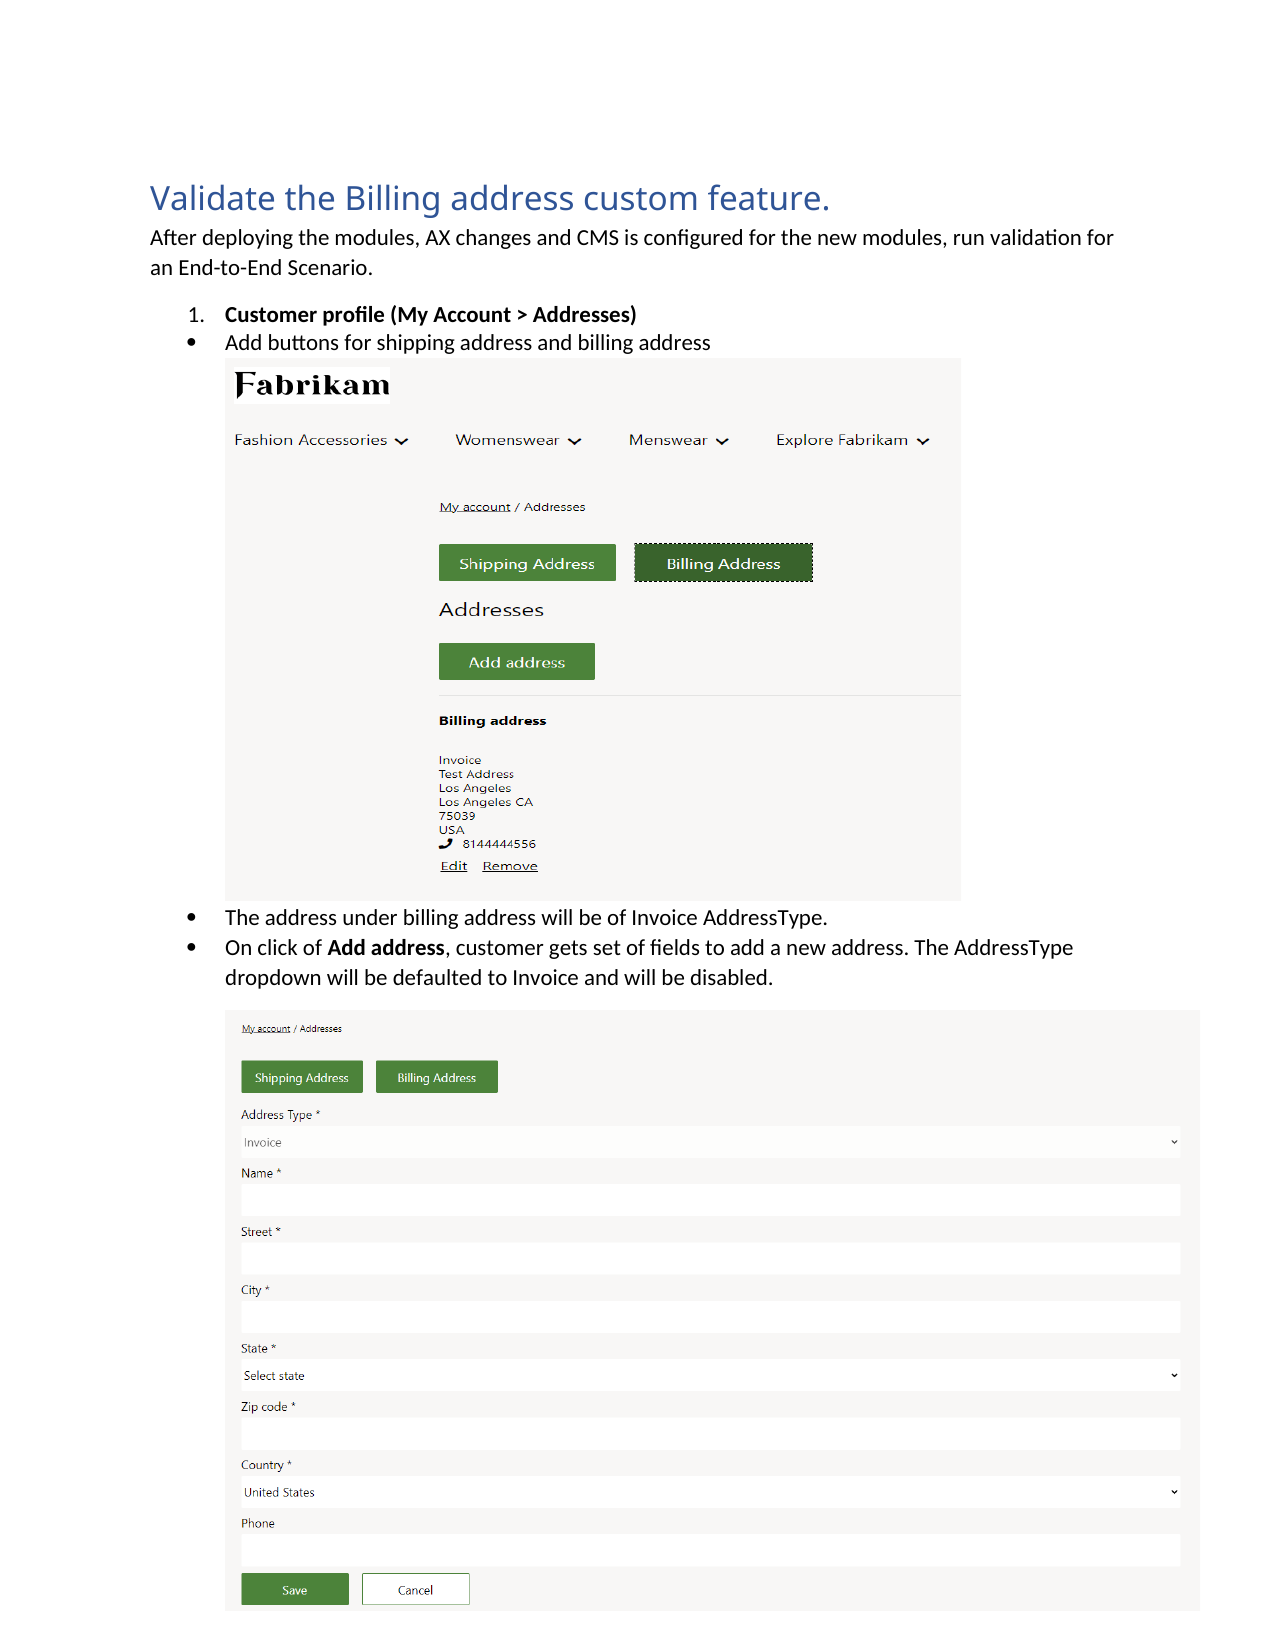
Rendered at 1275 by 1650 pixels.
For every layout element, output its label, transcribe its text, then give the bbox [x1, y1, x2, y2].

text After deploying the modules, AX changes and CMS is configured for the new modules, run validation for an End-to-End Scenario. [150, 223, 1125, 281]
picture [225, 1010, 1200, 1611]
list Customer profile (My Account > Addresses) [187, 300, 1125, 328]
list On click of Add address, customer gets set of fields to add a new address. The AddressType dropdown will be defaulted to Invoice and will be disabled. [187, 933, 1125, 991]
picture [225, 358, 962, 901]
list The address under billing address will be of Invoice AddressType. [187, 903, 1125, 931]
subtitle Validate the Billing address custom feature. [150, 175, 1125, 220]
